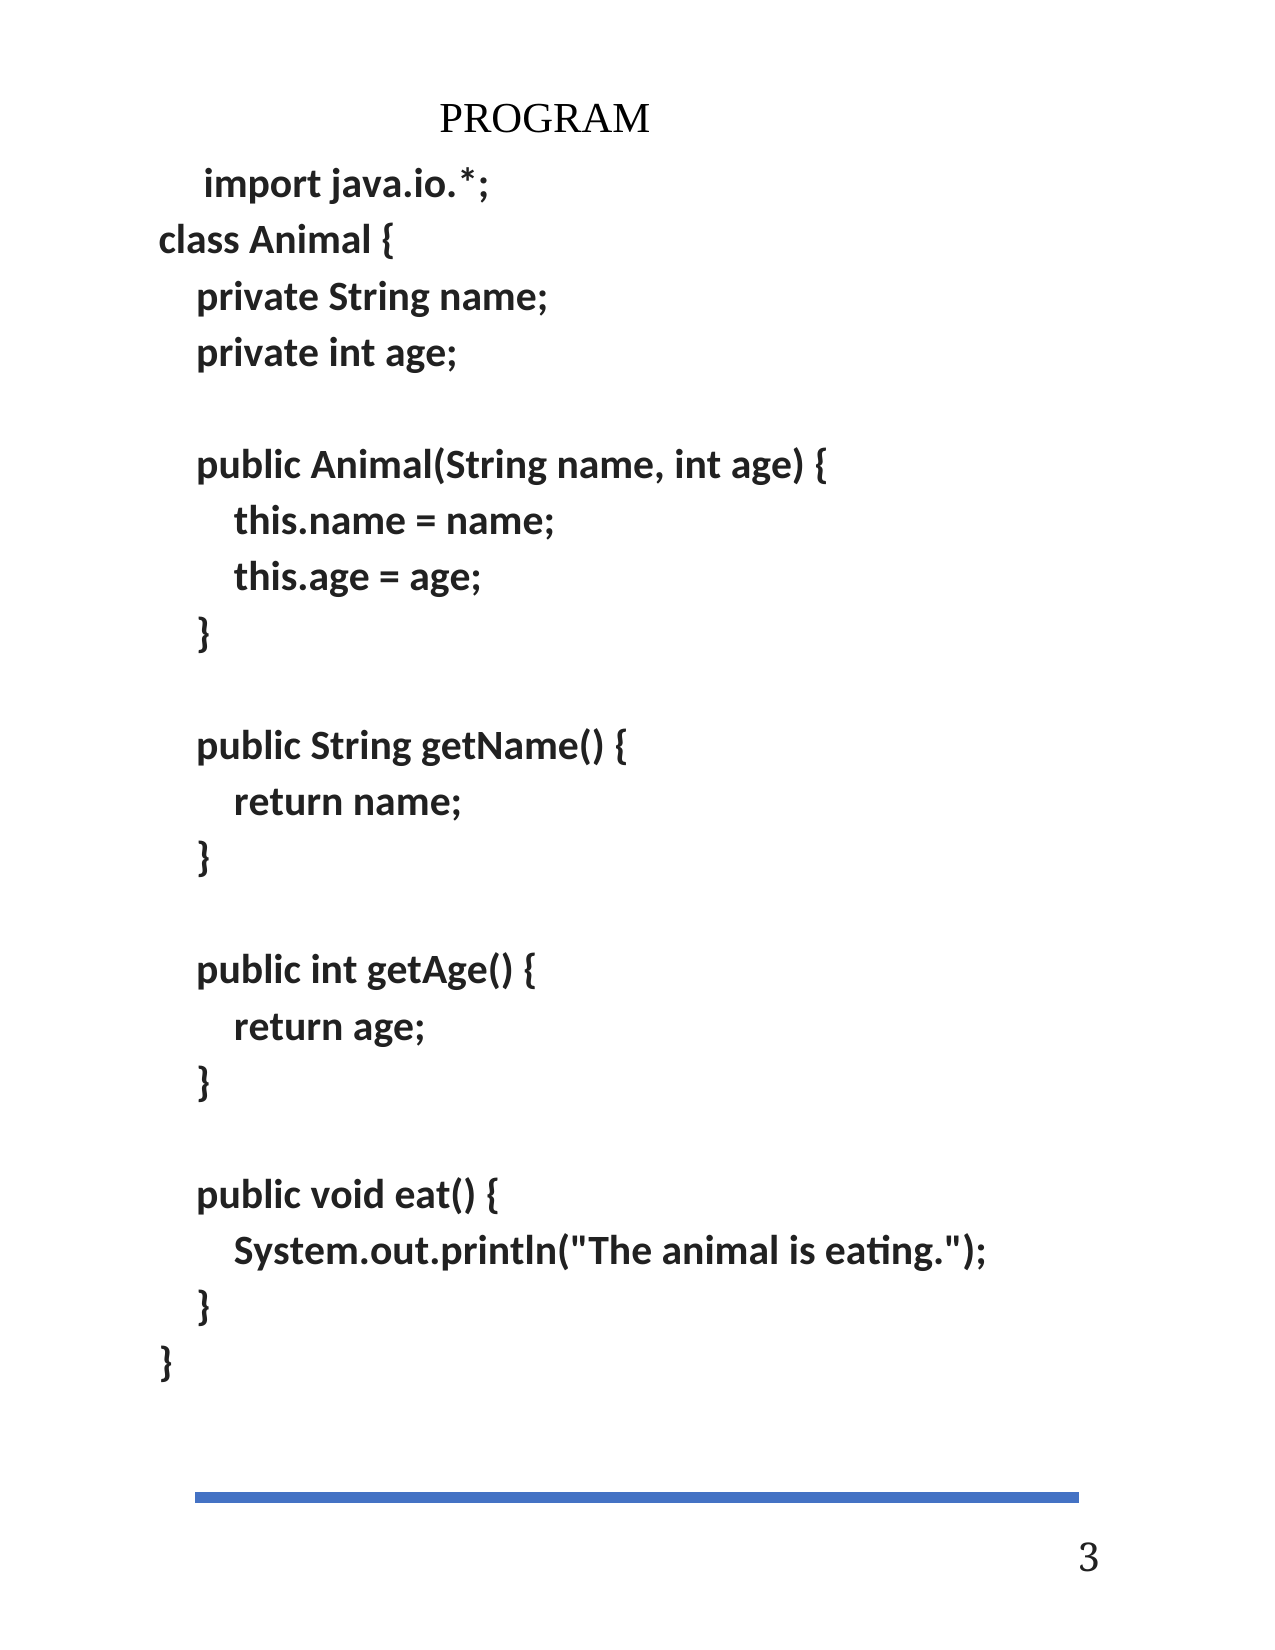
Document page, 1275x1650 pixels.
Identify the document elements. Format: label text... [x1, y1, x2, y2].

text } [158, 1056, 1120, 1107]
text System.out.println("The animal is eating."); [158, 1224, 1120, 1275]
subtitle PROGRAM [193, 92, 1120, 142]
text } [158, 607, 1120, 657]
text this.name = name; [158, 494, 1120, 545]
text public int getAge() { [158, 943, 1120, 994]
text this.age = age; [158, 550, 1120, 601]
text } [158, 1280, 1120, 1331]
text import java.io.*; [158, 157, 1120, 208]
text return name; [158, 775, 1120, 826]
text return age; [158, 999, 1120, 1050]
text private int age; [158, 326, 1120, 377]
text private String name; [158, 270, 1120, 321]
text } [158, 1336, 1120, 1387]
text public Animal(String name, int age) { [158, 438, 1120, 489]
text } [158, 831, 1120, 882]
text public void eat() { [158, 1168, 1120, 1219]
text class Animal { [158, 213, 1120, 264]
text public String getName() { [158, 719, 1120, 770]
